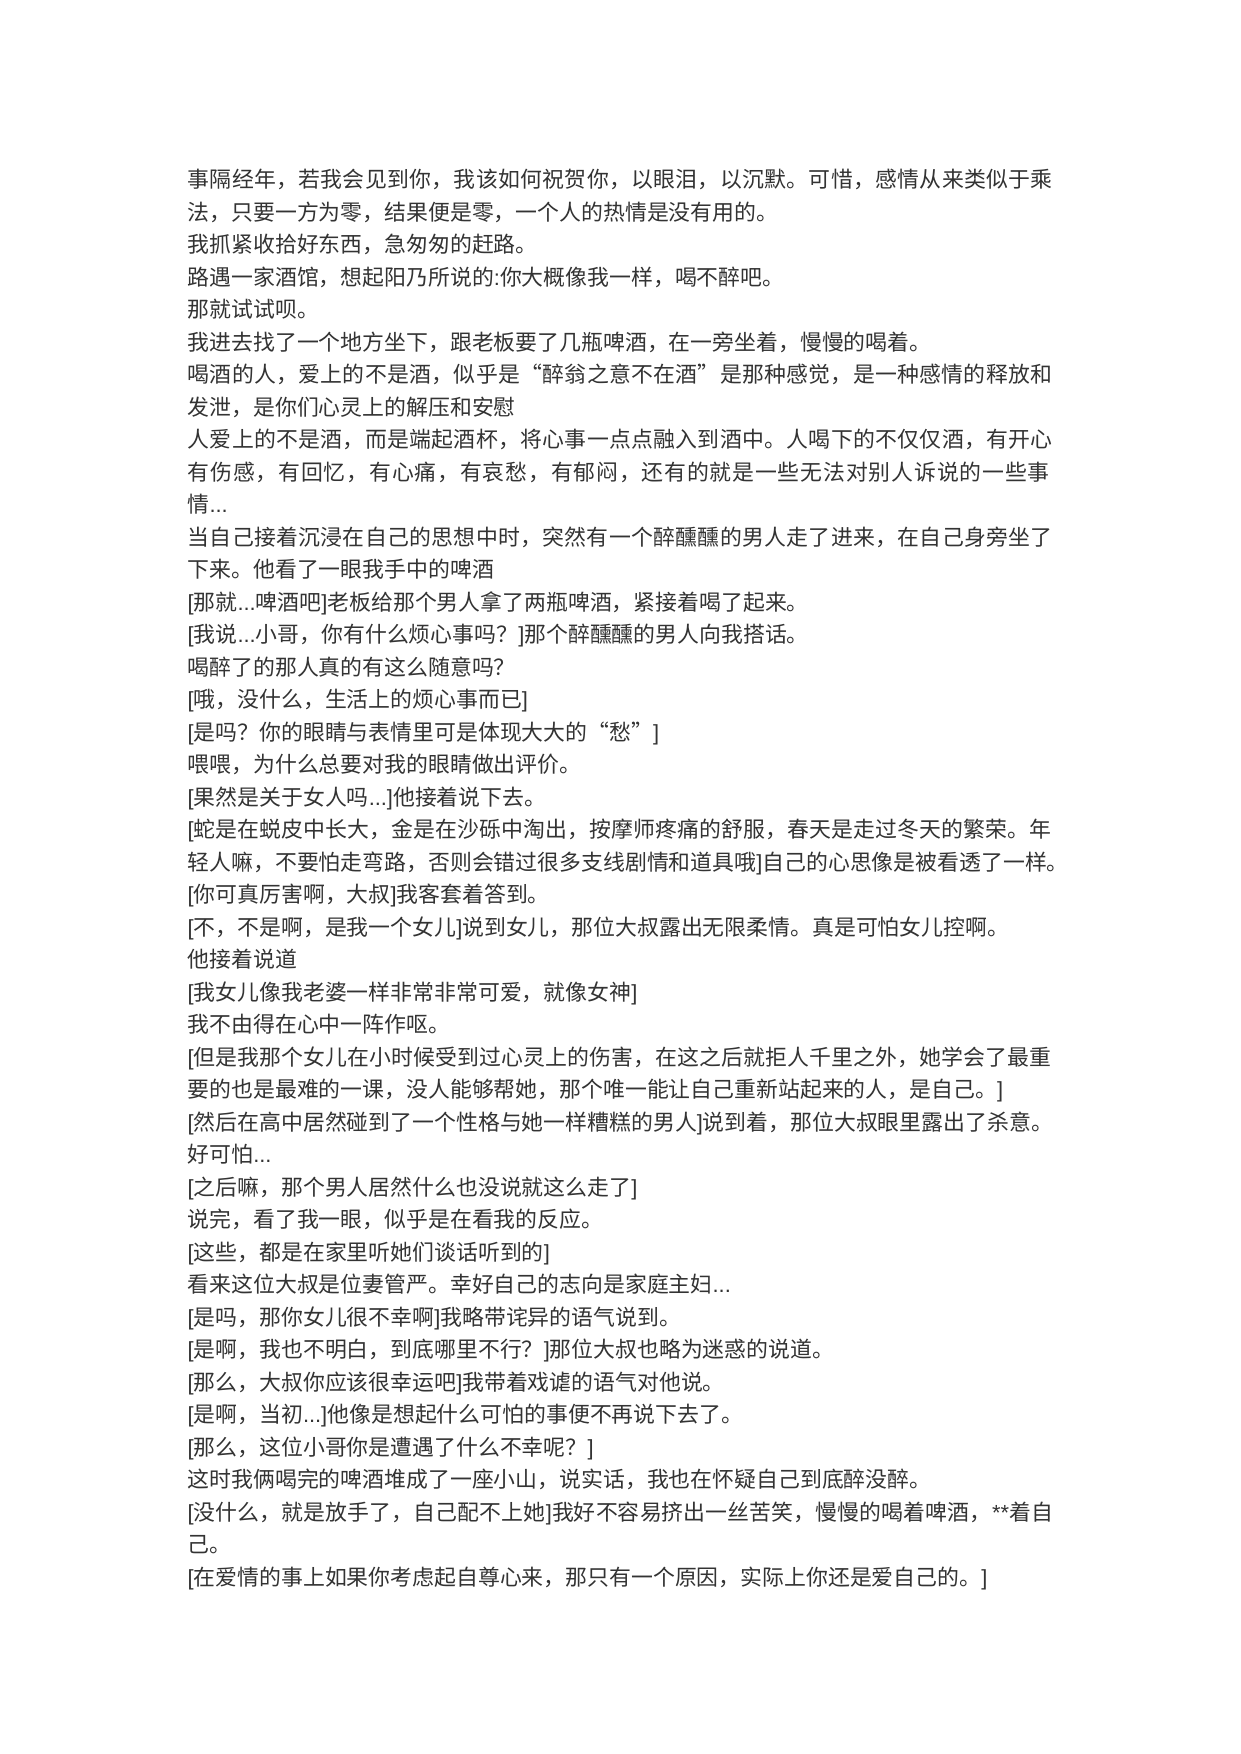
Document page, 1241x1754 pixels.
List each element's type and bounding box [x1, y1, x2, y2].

text [187, 162, 1053, 1592]
